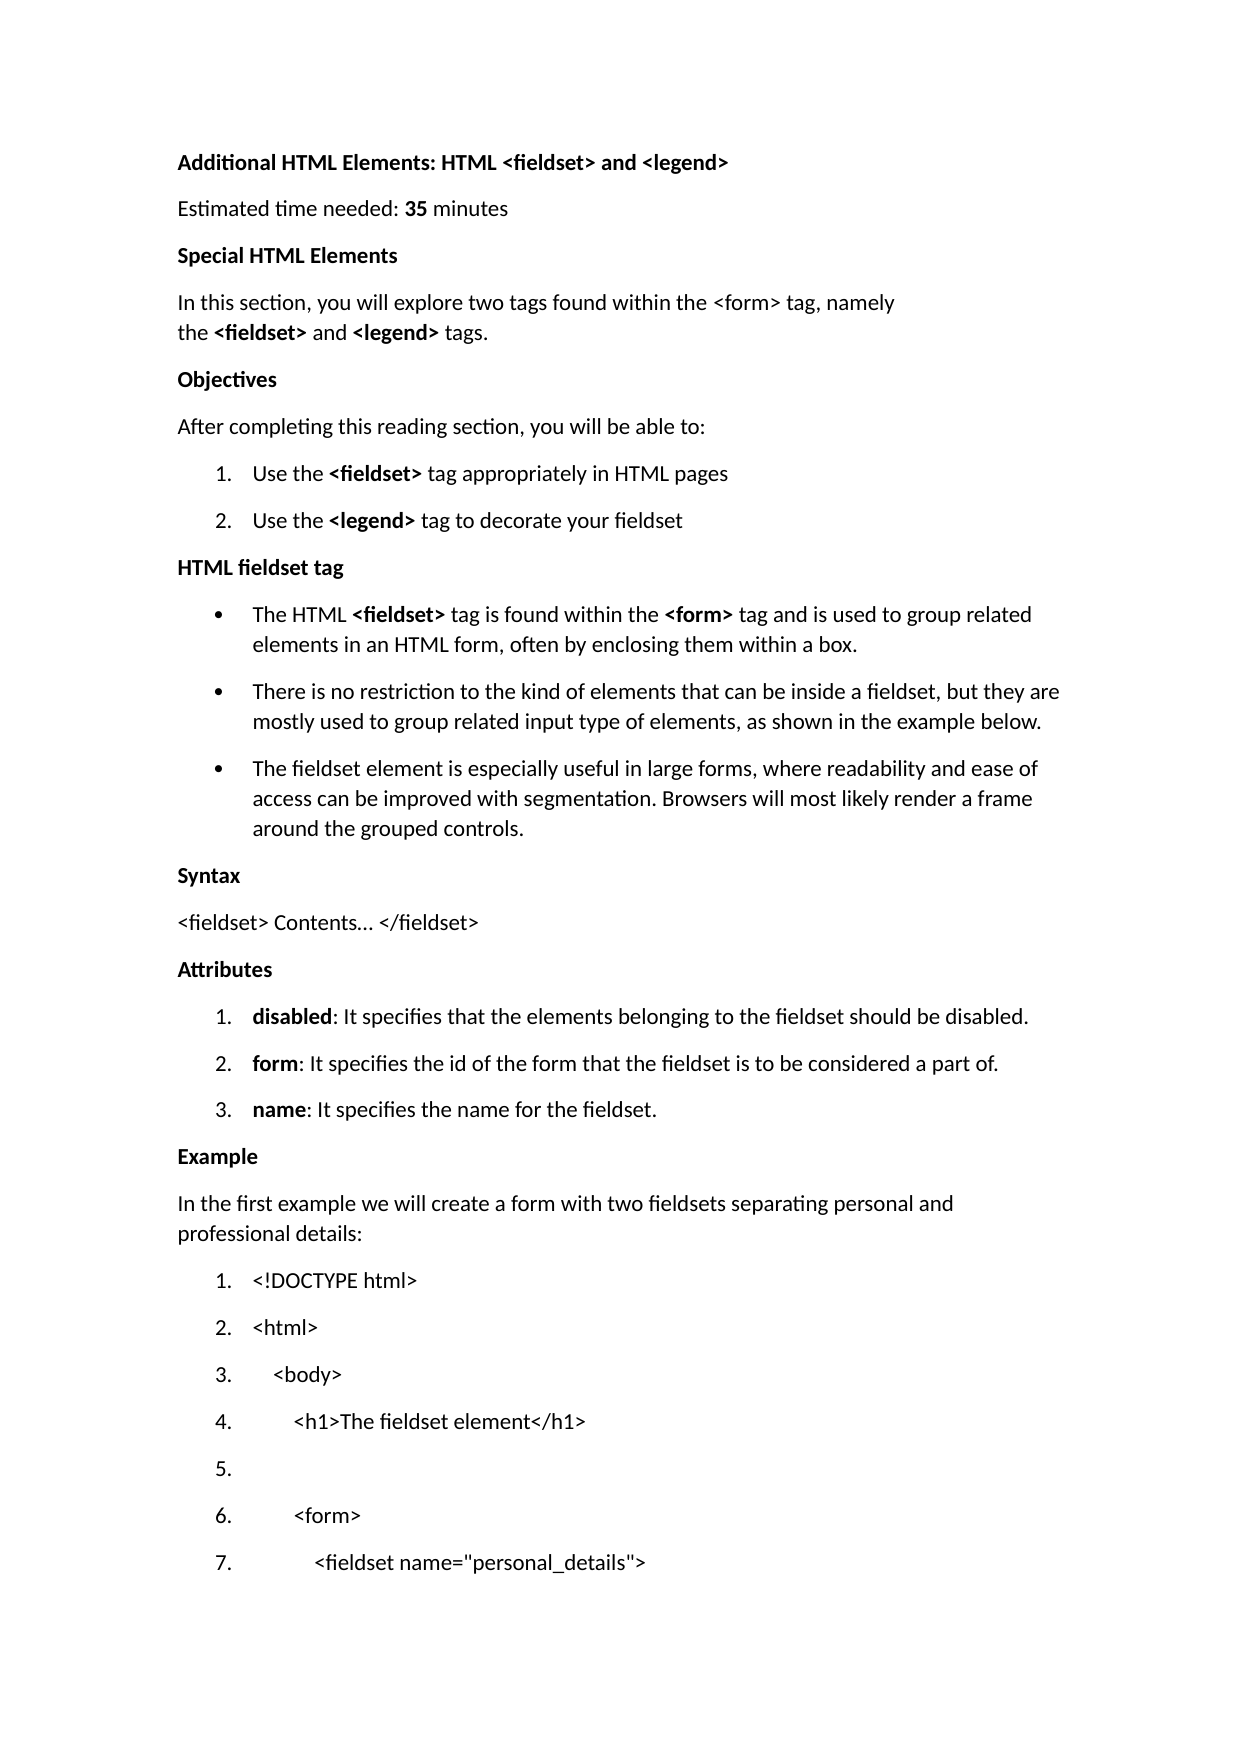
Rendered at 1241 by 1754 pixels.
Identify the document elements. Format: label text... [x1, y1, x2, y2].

list disabled: It specifies that the elements belonging to the fieldset should be disabled. [215, 1002, 1063, 1030]
list Use the <fieldset> tag appropriately in HTML pages [215, 459, 1063, 487]
list <html> [215, 1313, 1063, 1341]
list name: It specifies the name for the fieldset. [215, 1096, 1063, 1123]
list <form> [215, 1501, 1063, 1529]
list <fieldset name="personal_details"> [215, 1548, 1063, 1576]
list <!DOCTYPE html> [215, 1266, 1063, 1294]
text HTML fieldset tag [177, 553, 1063, 581]
text Syntax [177, 861, 1063, 889]
list <body> [215, 1360, 1063, 1388]
text In this section, you will explore two tags found within the <form> tag, namely the <fieldset> and <legend> tags. [177, 288, 1063, 346]
text In the first example we will create a form with two fieldsets separating personal and professional details: [177, 1189, 1063, 1247]
list form: It specifies the id of the form that the fieldset is to be considered a part of. [215, 1049, 1063, 1077]
text Additional HTML Elements: HTML <fieldset> and <legend> [177, 148, 1063, 176]
text Example [177, 1142, 1063, 1170]
text Estimated time needed: 35 minutes [177, 194, 1063, 222]
text After completing this reading section, you will be able to: [177, 412, 1063, 440]
list Use the <legend> tag to decorate your fieldset [215, 506, 1063, 534]
list <h1>The fieldset element</h1> [215, 1407, 1063, 1435]
list There is no restriction to the kind of elements that can be inside a fieldset, but they are mostly used to group related input type of elements, as shown in the example below. [215, 677, 1063, 735]
text Objectives [177, 365, 1063, 393]
list The HTML <fieldset> tag is found within the <form> tag and is used to group related elements in an HTML form, often by enclosing them within a box. [215, 600, 1063, 658]
text <fieldset> Contents… </fieldset> [177, 908, 1063, 936]
list The fieldset element is especially useful in large forms, where readability and ease of access can be improved with segmentation. Browsers will most likely render a frame around the grouped controls. [215, 754, 1063, 842]
text Attributes [177, 955, 1063, 983]
text Special HTML Elements [177, 241, 1063, 269]
